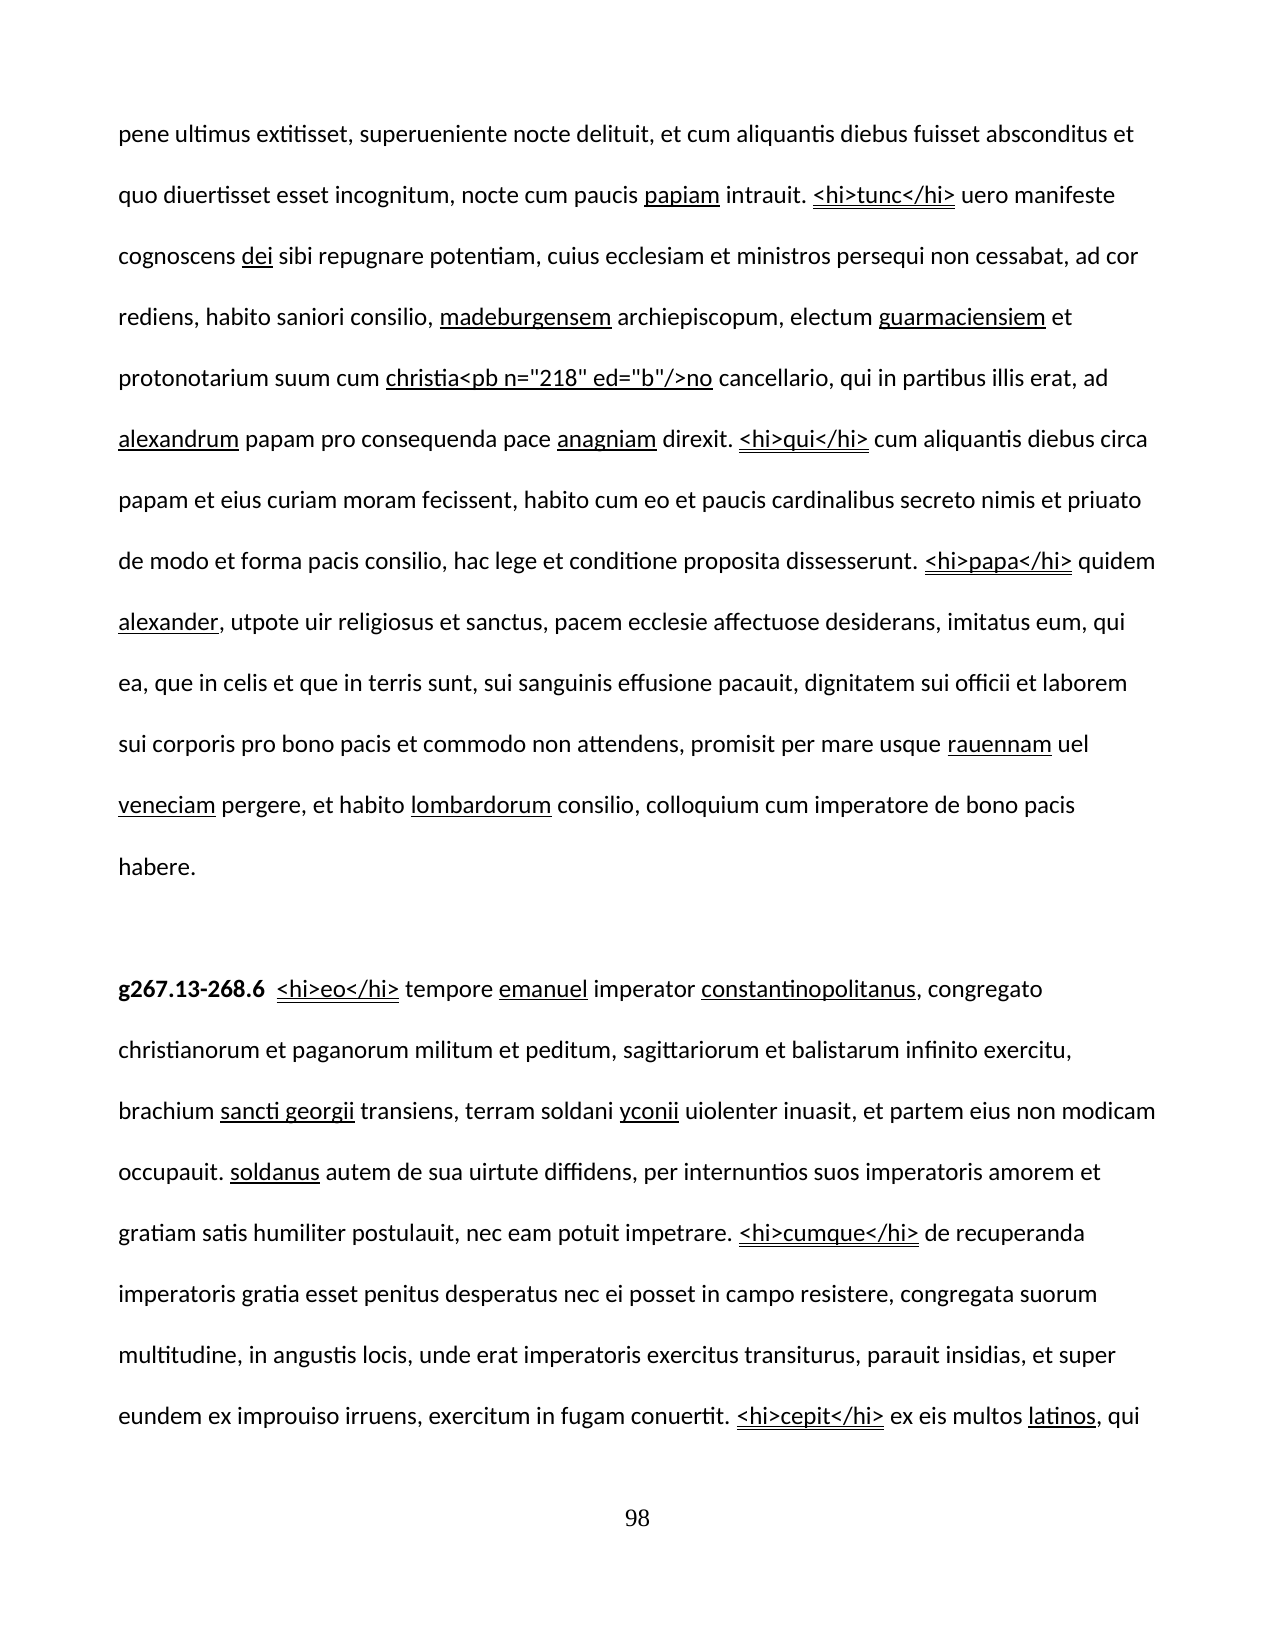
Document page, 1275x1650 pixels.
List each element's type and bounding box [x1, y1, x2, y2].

text [118, 973, 1157, 1431]
text [118, 118, 1157, 881]
